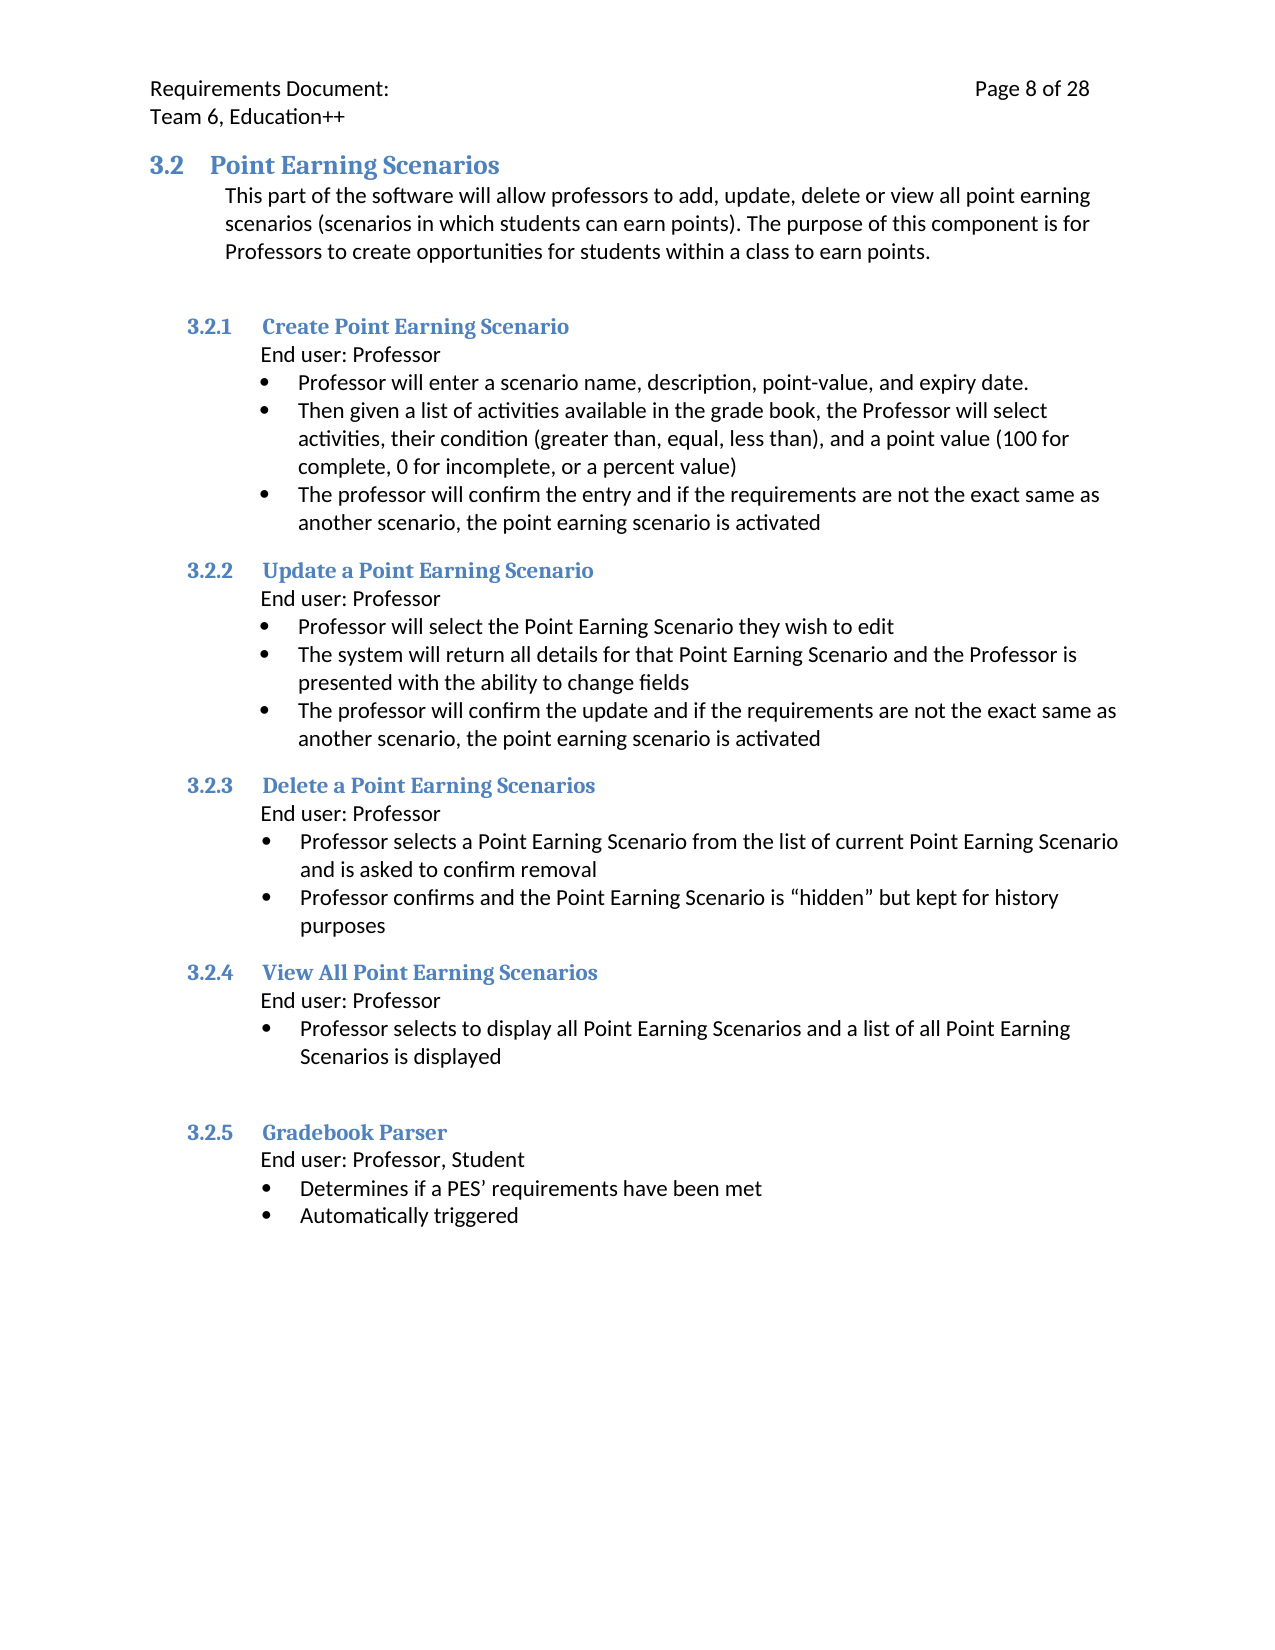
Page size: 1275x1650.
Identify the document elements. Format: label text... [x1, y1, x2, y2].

list The professor will confirm the entry and if the requirements are not the exact same as another scenario, the point earning scenario is activated [260, 481, 1125, 537]
list Professor will enter a scenario name, description, point-value, and expiry date. [260, 368, 1125, 396]
list Professor selects to display all Point Earning Scenarios and a list of all Point Earning Scenarios is displayed [262, 1014, 1125, 1070]
list The system will return all details for that Point Earning Scenario and the Professor is presented with the ability to change fields [260, 640, 1125, 696]
list Professor selects a Point Earning Scenario from the list of current Point Earning Scenario and is asked to confirm removal [262, 827, 1125, 883]
list Professor will select the Point Earning Scenario they wish to edit [260, 612, 1125, 640]
list The professor will confirm the update and if the requirements are not the exact same as another scenario, the point earning scenario is activated [260, 696, 1125, 752]
list Then given a list of activities available in the grade book, the Professor will select activities, their condition (greater than, equal, less than), and a point value (100 for complete, 0 for incomplete, or a percent value) [260, 396, 1125, 481]
subtitle Gradebook Parser [187, 1119, 1125, 1146]
text End user: Professor, Student [260, 1146, 1125, 1174]
text End user: Professor [260, 340, 1125, 368]
text End user: Professor [260, 584, 1125, 612]
list Professor confirms and the Point Earning Scenario is “hidden” but kept for history purposes [262, 883, 1125, 939]
subtitle View All Point Earning Scenarios [187, 960, 1125, 986]
list Automatically triggered [262, 1202, 1125, 1230]
text This part of the software will allow professors to add, update, delete or view all point earning scenarios (scenarios in which students can earn points). The purpose of this component is for Professors to create opportunities for students within a class to earn points. [225, 181, 1125, 265]
list Determines if a PES’ requirements have been met [262, 1174, 1125, 1202]
subtitle Update a Point Earning Scenario [187, 557, 1125, 584]
text End user: Professor [260, 986, 1125, 1014]
text End user: Professor [260, 799, 1125, 827]
subtitle Create Point Earning Scenario [187, 314, 1125, 340]
subtitle Delete a Point Earning Scenarios [187, 773, 1125, 799]
subtitle Point Earning Scenarios [150, 150, 1125, 181]
